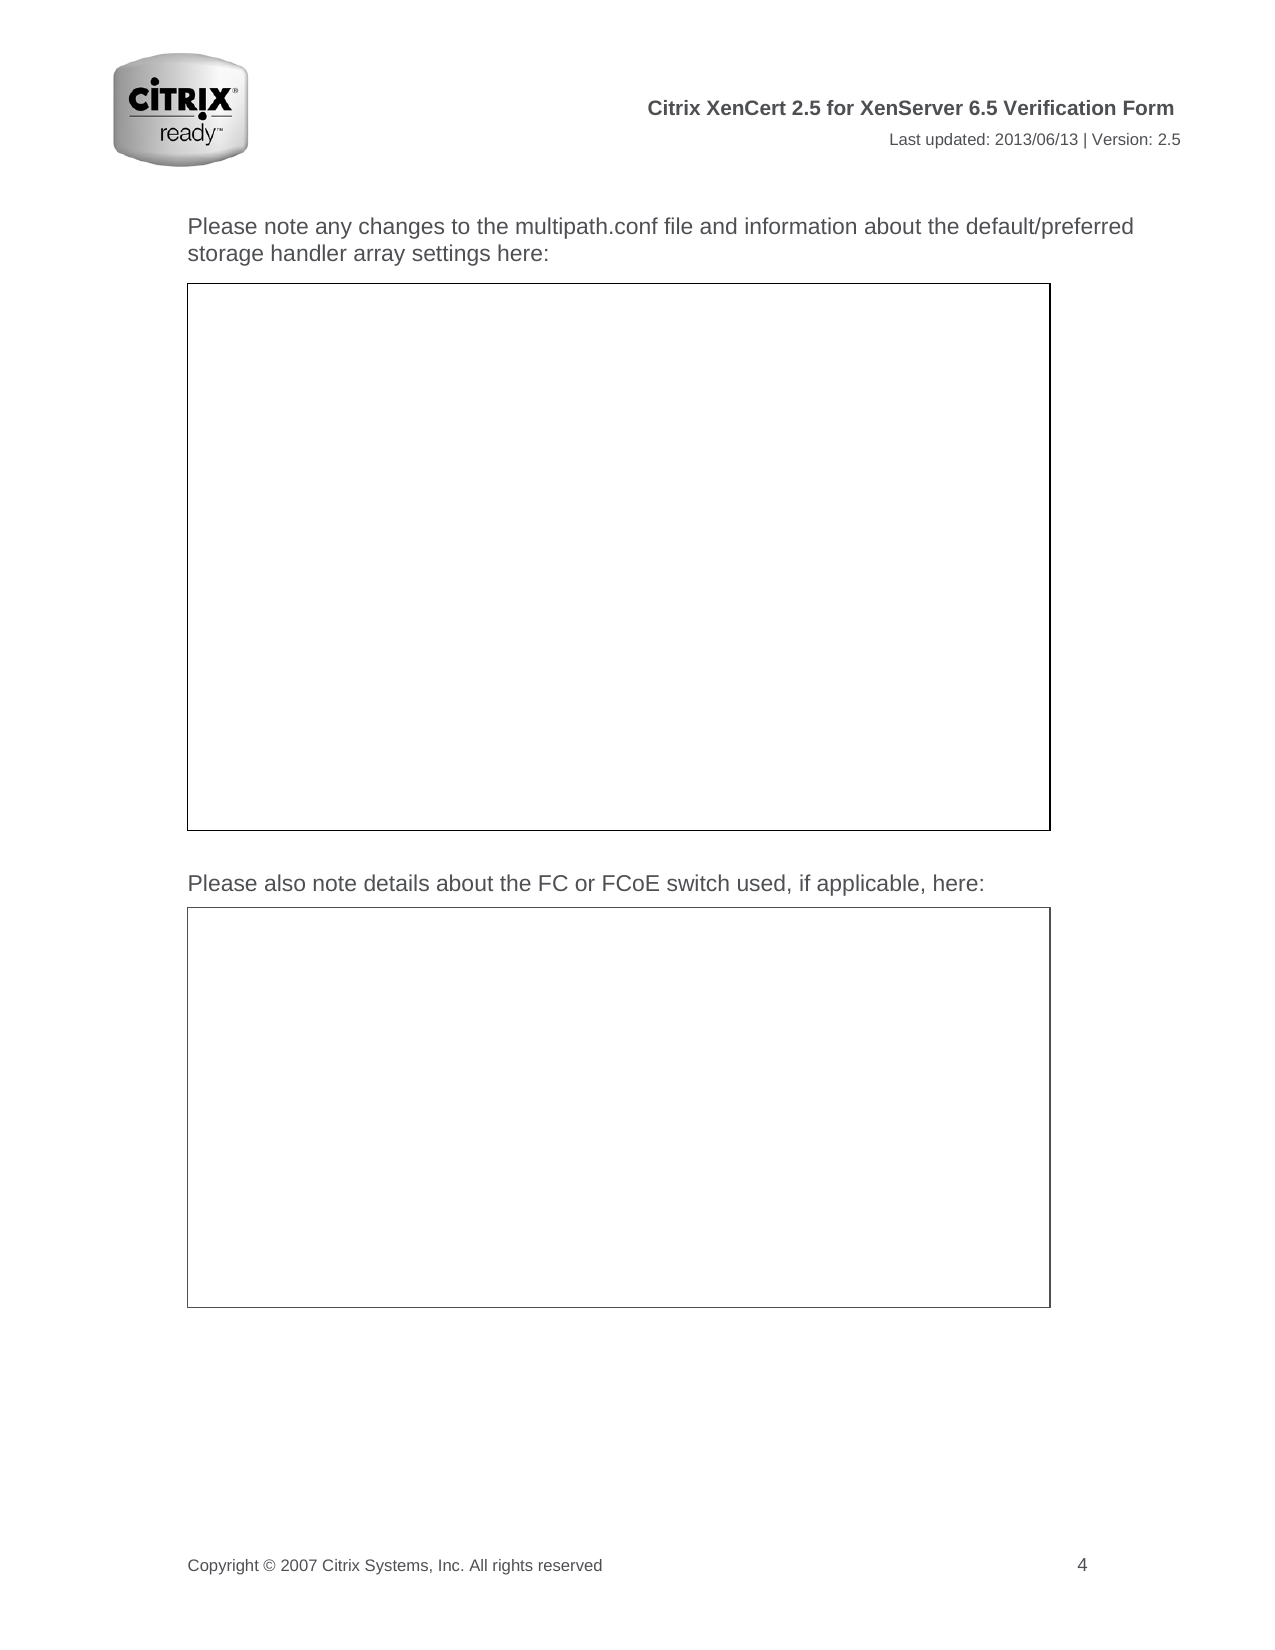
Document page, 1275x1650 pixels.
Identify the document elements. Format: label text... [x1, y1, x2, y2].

text Please note any changes to the multipath.conf file and information about the default/preferred storage handler array settings here: [187, 213, 1152, 266]
picture [101, 42, 260, 177]
text Please also note details about the FC or FCoE switch used, if applicable, here: [187, 870, 1152, 896]
